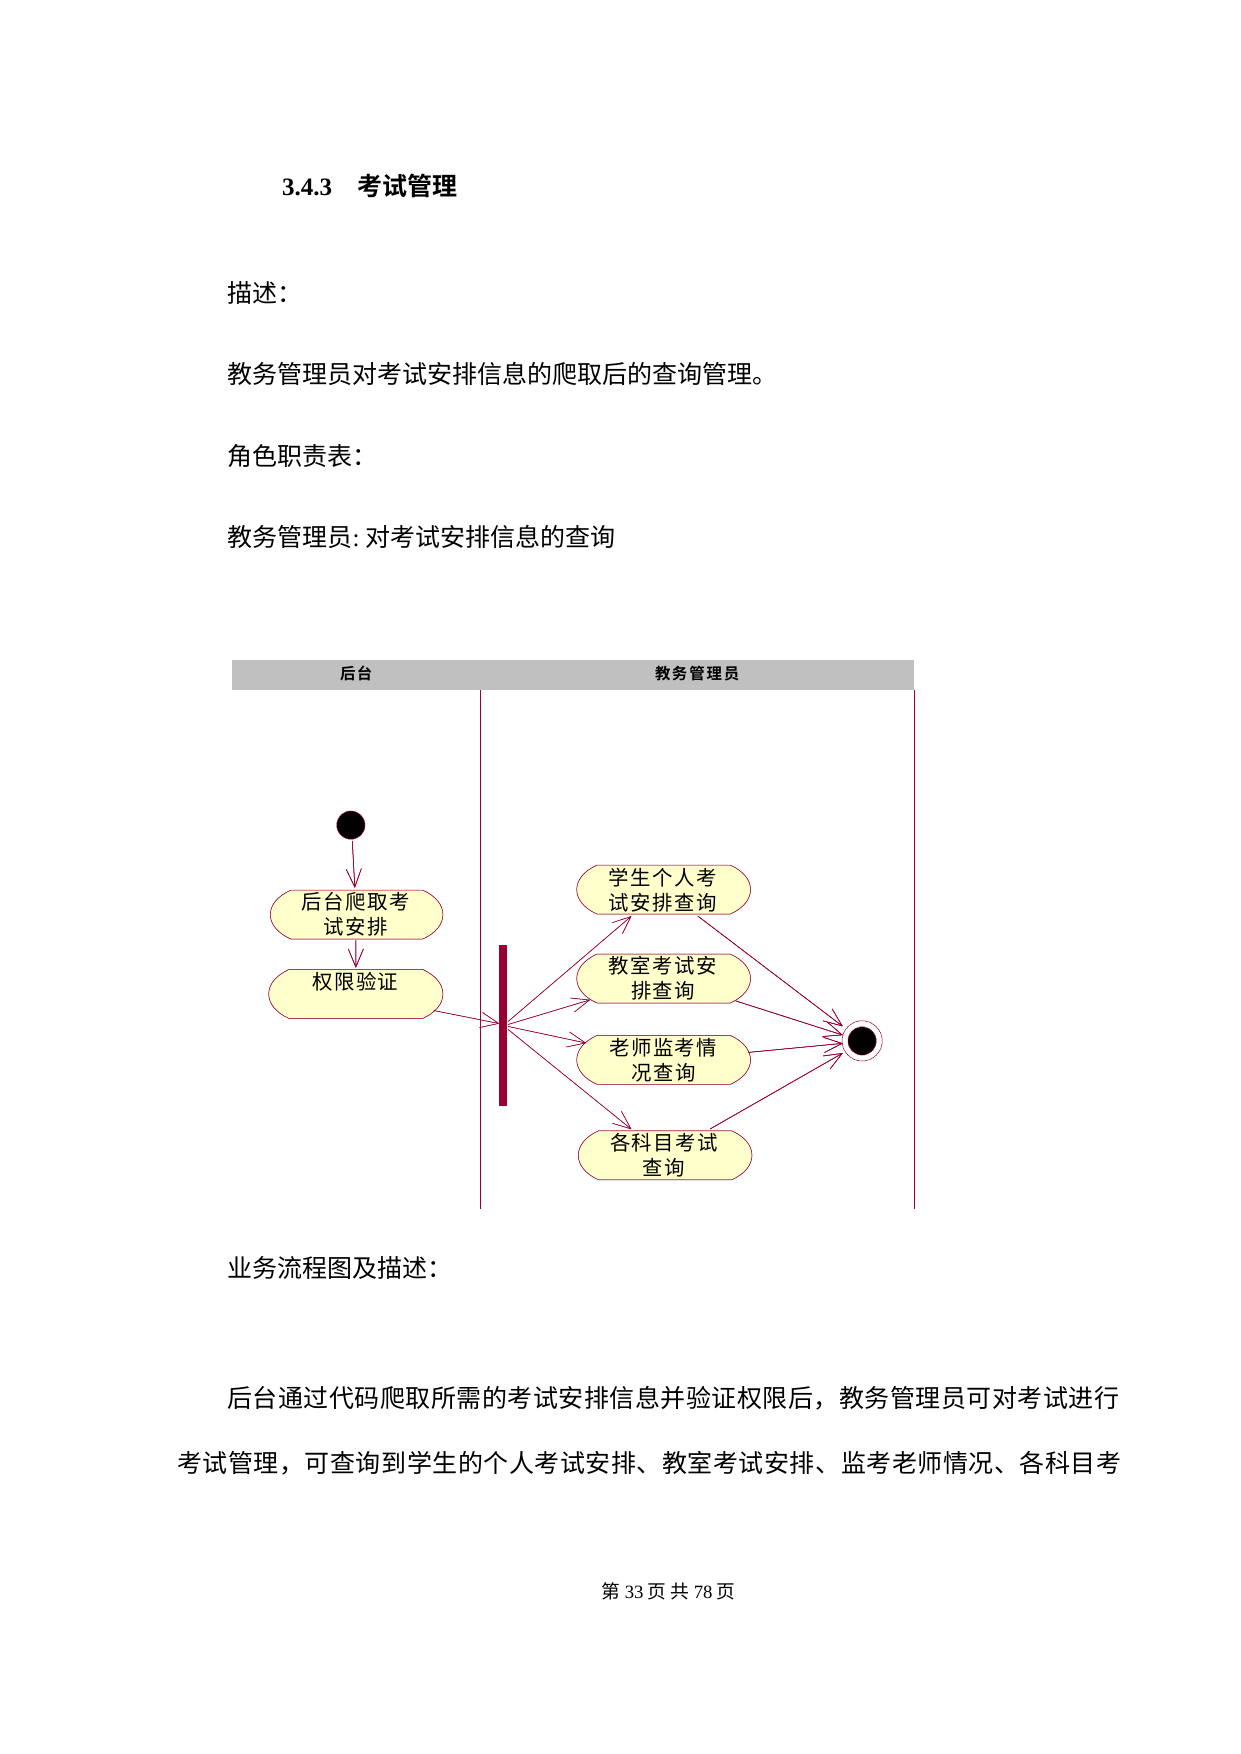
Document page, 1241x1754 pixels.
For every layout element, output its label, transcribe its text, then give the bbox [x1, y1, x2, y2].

text 角色职责表： [177, 422, 1122, 487]
text 描述： [177, 259, 1122, 324]
text 教务管理员: 对考试安排信息的查询 [177, 503, 1122, 568]
text 后台通过代码爬取所需的考试安排信息并验证权限后，教务管理员可对考试进行考试管理，可查询到学生的个人考试安排、教室考试安排、监考老师情况、各科目考试等信息。 [177, 1364, 1122, 1494]
subtitle 考试管理 [282, 152, 1122, 217]
text 业务流程图及描述： [177, 584, 1122, 1299]
text 教务管理员对考试安排信息的爬取后的查询管理。 [177, 340, 1122, 405]
